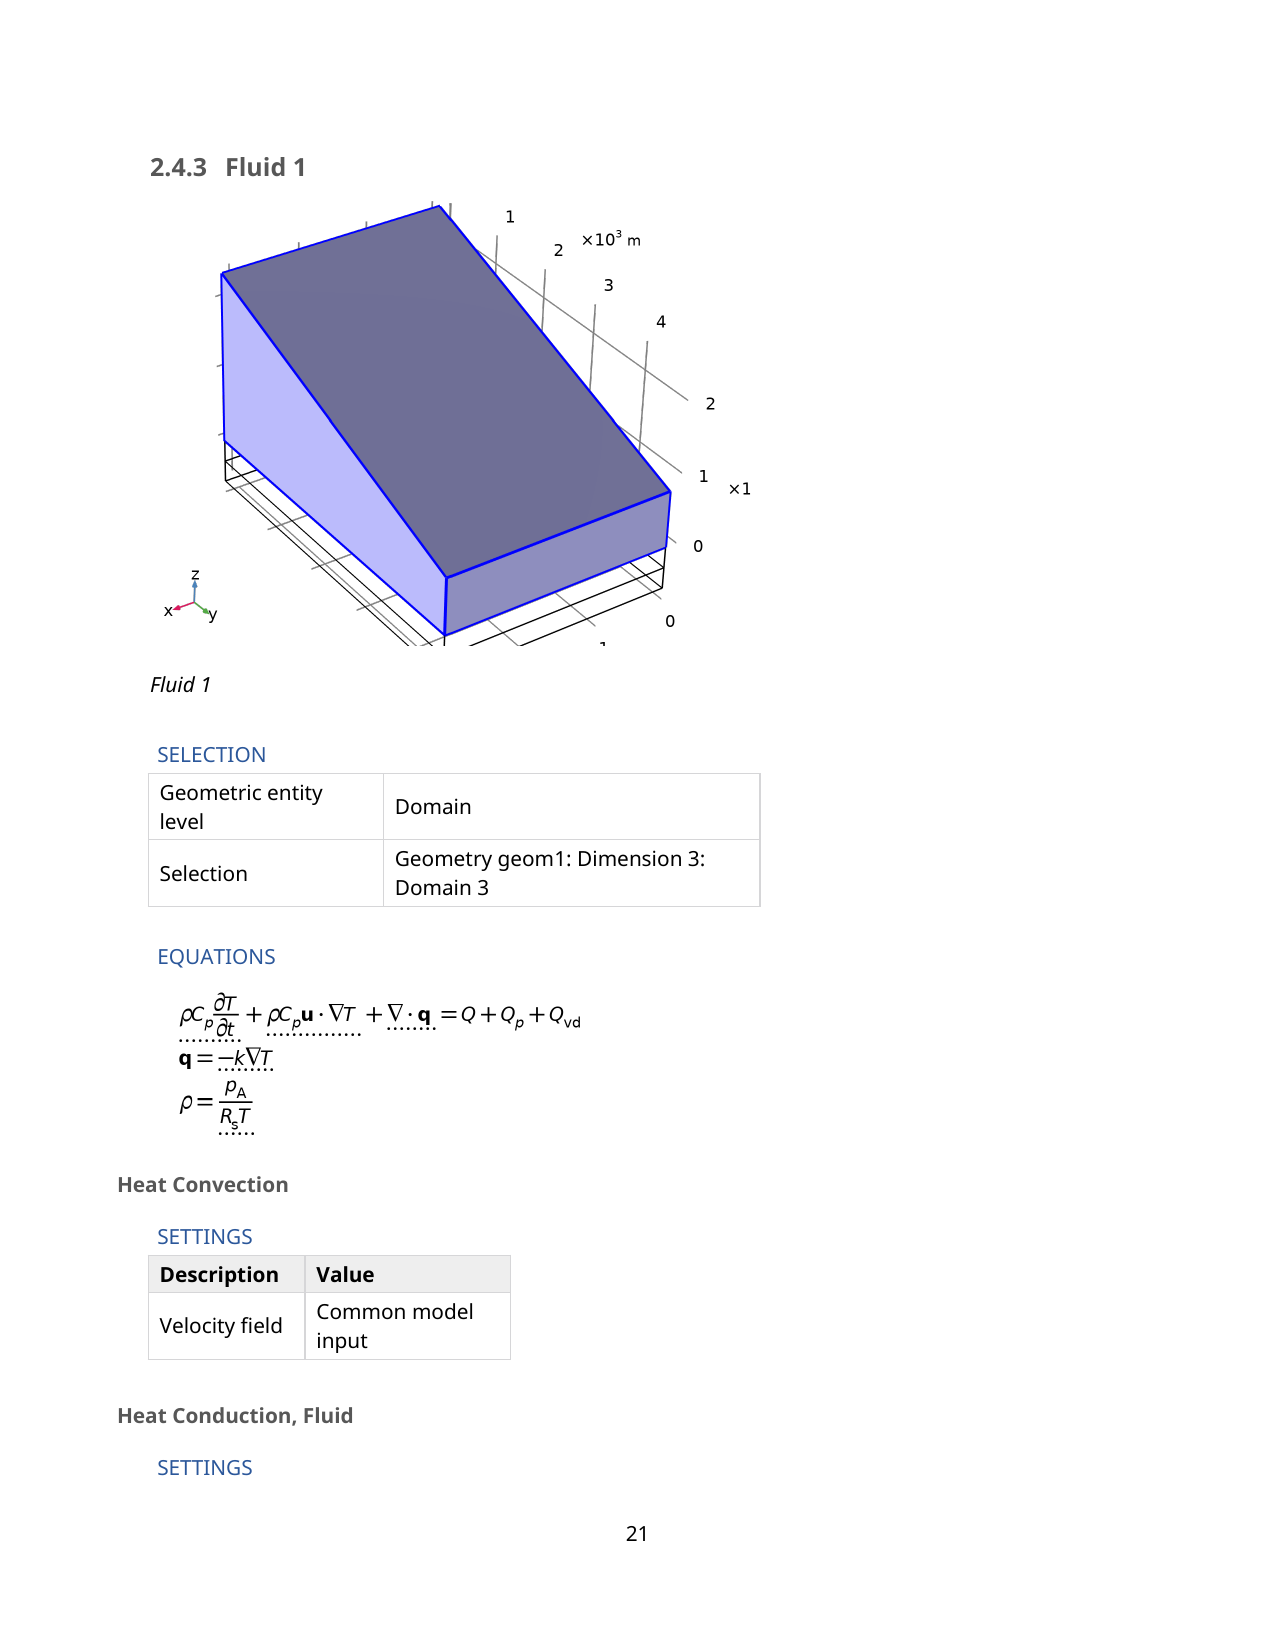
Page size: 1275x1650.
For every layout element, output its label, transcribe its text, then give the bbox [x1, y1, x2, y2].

text Fluid 1 [150, 670, 1125, 699]
table_header Description [149, 1256, 304, 1292]
subtitle Heat Conduction, Fluid [117, 1401, 1125, 1430]
table_cell Geometry geom1: Dimension 3: Domain 3 [384, 840, 759, 906]
table_header Value [306, 1256, 510, 1292]
table_cell Velocity field [149, 1293, 304, 1358]
picture [150, 195, 750, 646]
picture [178, 991, 580, 1043]
table_header Domain [384, 774, 759, 839]
picture [178, 1047, 274, 1072]
table_cell Common model input [306, 1293, 510, 1358]
table_header Geometric entity level [149, 774, 383, 839]
text Settings [157, 1453, 1125, 1481]
subtitle Fluid 1 [150, 150, 1125, 184]
text Settings [157, 1222, 1125, 1250]
table_cell Selection [149, 840, 383, 906]
subtitle Heat Convection [117, 1171, 1125, 1199]
text Equations [157, 942, 1125, 971]
text Selection [157, 741, 1125, 769]
picture [178, 1079, 255, 1136]
